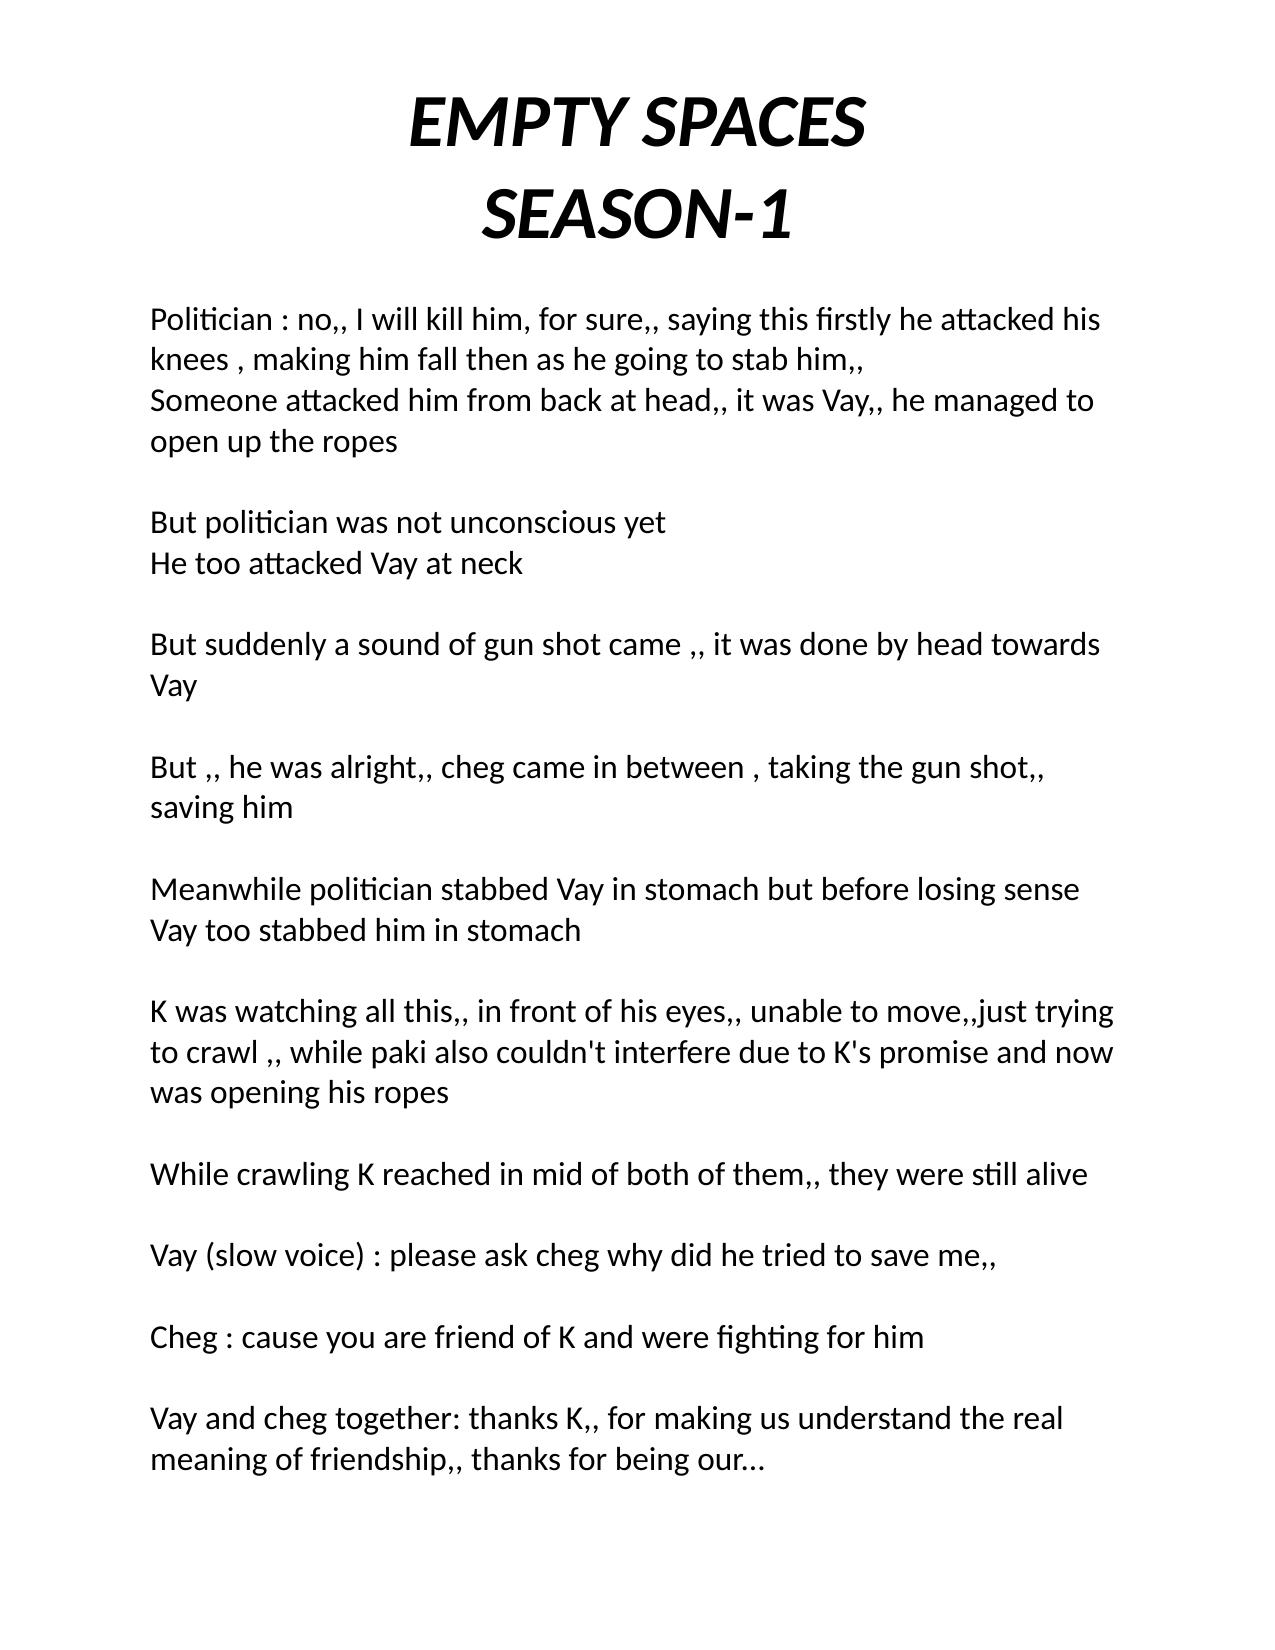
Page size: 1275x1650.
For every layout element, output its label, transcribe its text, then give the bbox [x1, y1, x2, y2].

text But ,, he was alright,, cheg came in between , taking the gun shot,, saving him [150, 746, 1125, 827]
text But suddenly a sound of gun shot came ,, it was done by head towards Vay [150, 623, 1125, 705]
text He too attacked Vay at neck [150, 542, 1125, 583]
text Someone attacked him from back at head,, it was Vay,, he managed to open up the ropes [150, 379, 1125, 461]
text Cheg : cause you are friend of K and were fighting for him [150, 1316, 1125, 1357]
text K was watching all this,, in front of his eyes,, unable to move,,just trying to crawl ,, while paki also couldn't interfere due to K's promise and now was opening his ropes [150, 990, 1125, 1112]
text While crawling K reached in mid of both of them,, they were still alive [150, 1153, 1125, 1194]
text Vay and cheg together: thanks K,, for making us understand the real meaning of friendship,, thanks for being our... [150, 1397, 1125, 1479]
text Meanwhile politician stabbed Vay in stomach but before losing sense Vay too stabbed him in stomach [150, 868, 1125, 949]
text Politician : no,, I will kill him, for sure,, saying this firstly he attacked his knees , making him fall then as he going to stab him,, [150, 298, 1125, 379]
text Vay (slow voice) : please ask cheg why did he tried to save me,, [150, 1234, 1125, 1275]
text But politician was not unconscious yet [150, 501, 1125, 542]
